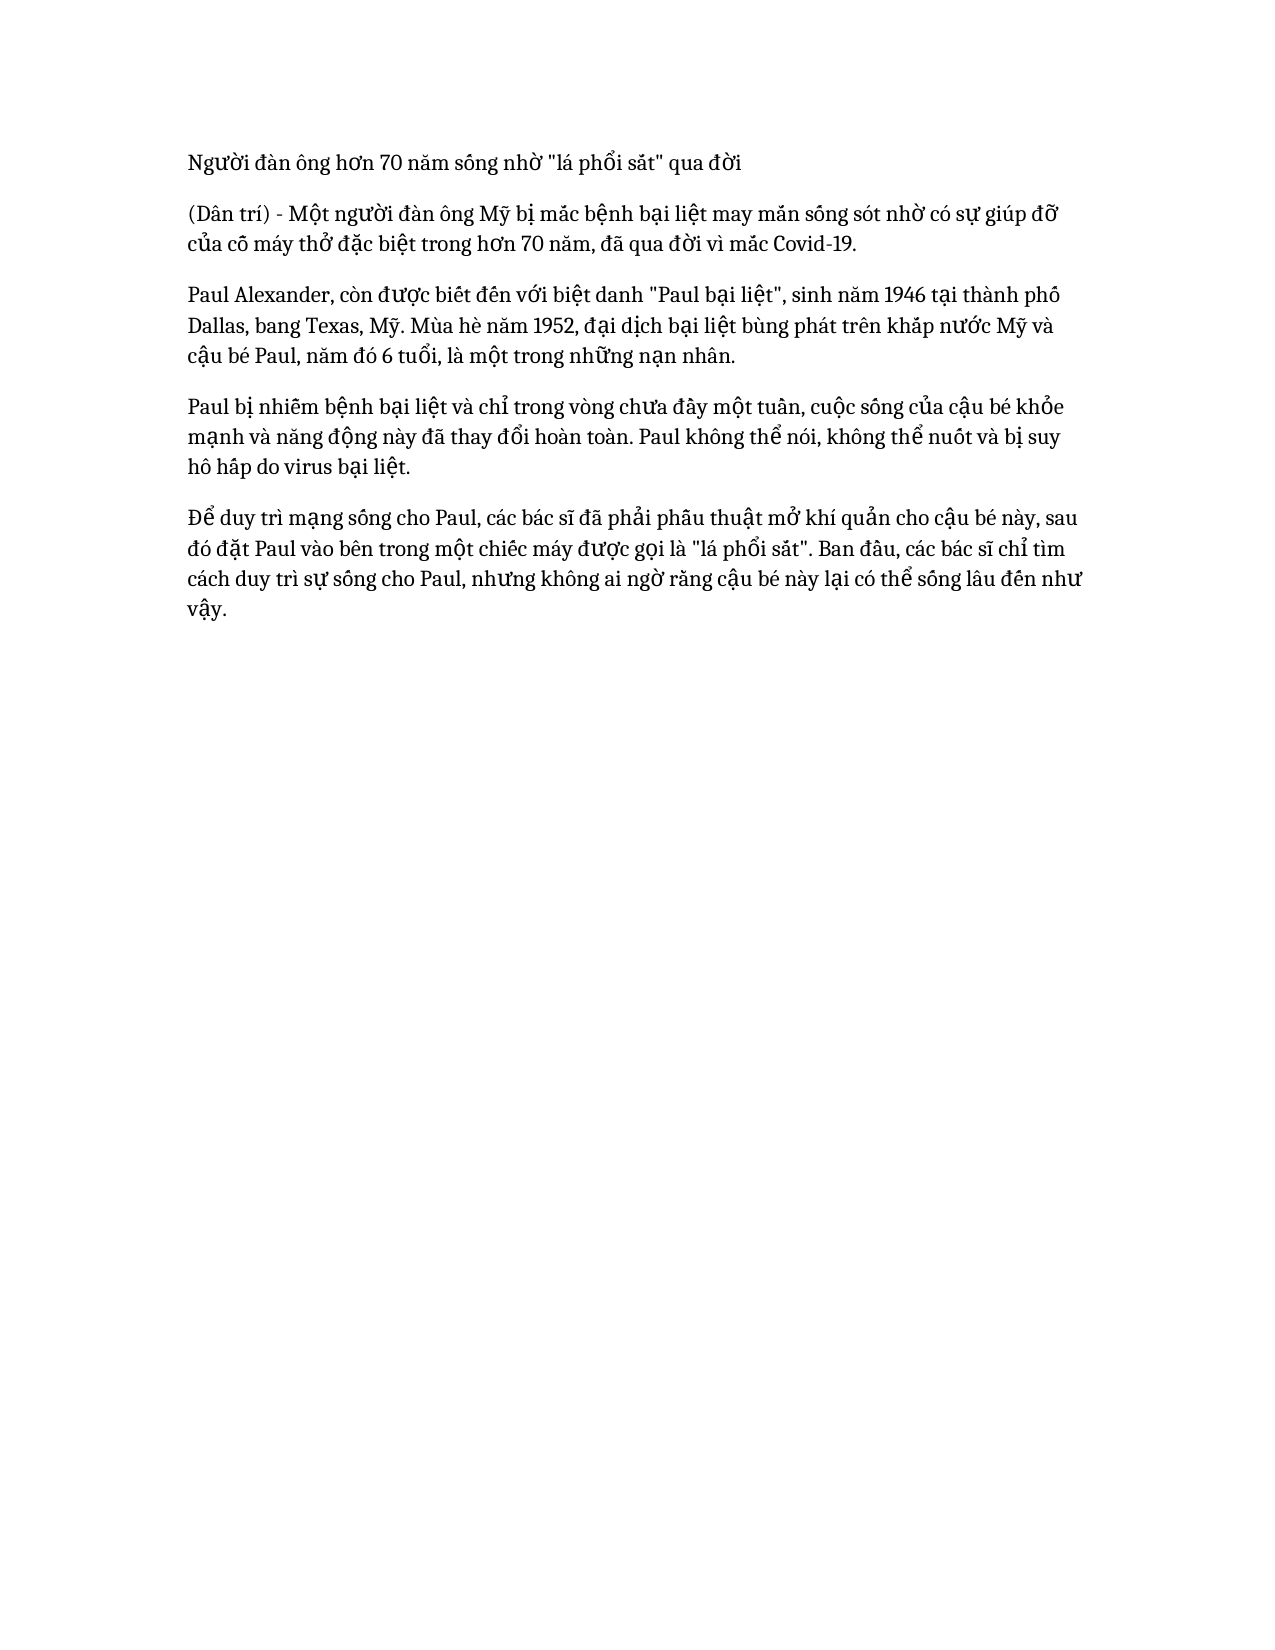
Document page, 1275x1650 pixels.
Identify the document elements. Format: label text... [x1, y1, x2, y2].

text Người đàn ông hơn 70 năm sống nhờ "lá phổi sắt" qua đời [187, 150, 1087, 176]
text (Dân trí) - Một người đàn ông Mỹ bị mắc bệnh bại liệt may mắn sống sót nhờ có sự giúp đỡ của cỗ máy thở đặc biệt trong hơn 70 năm, đã qua đời vì mắc Covid-19. [187, 201, 1087, 258]
text Paul bị nhiễm bệnh bại liệt và chỉ trong vòng chưa đầy một tuần, cuộc sống của cậu bé khỏe mạnh và năng động này đã thay đổi hoàn toàn. Paul không thể nói, không thể nuốt và bị suy hô hấp do virus bại liệt. [187, 394, 1087, 481]
text Để duy trì mạng sống cho Paul, các bác sĩ đã phải phẫu thuật mở khí quản cho cậu bé này, sau đó đặt Paul vào bên trong một chiếc máy được gọi là "lá phổi sắt". Ban đầu, các bác sĩ chỉ tìm cách duy trì sự sống cho Paul, nhưng không ai ngờ rằng cậu bé này lại có thể sống lâu đến như vậy. [187, 505, 1087, 622]
text Paul Alexander, còn được biết đến với biệt danh "Paul bại liệt", sinh năm 1946 tại thành phố Dallas, bang Texas, Mỹ. Mùa hè năm 1952, đại dịch bại liệt bùng phát trên khắp nước Mỹ và cậu bé Paul, năm đó 6 tuổi, là một trong những nạn nhân. [187, 282, 1087, 369]
